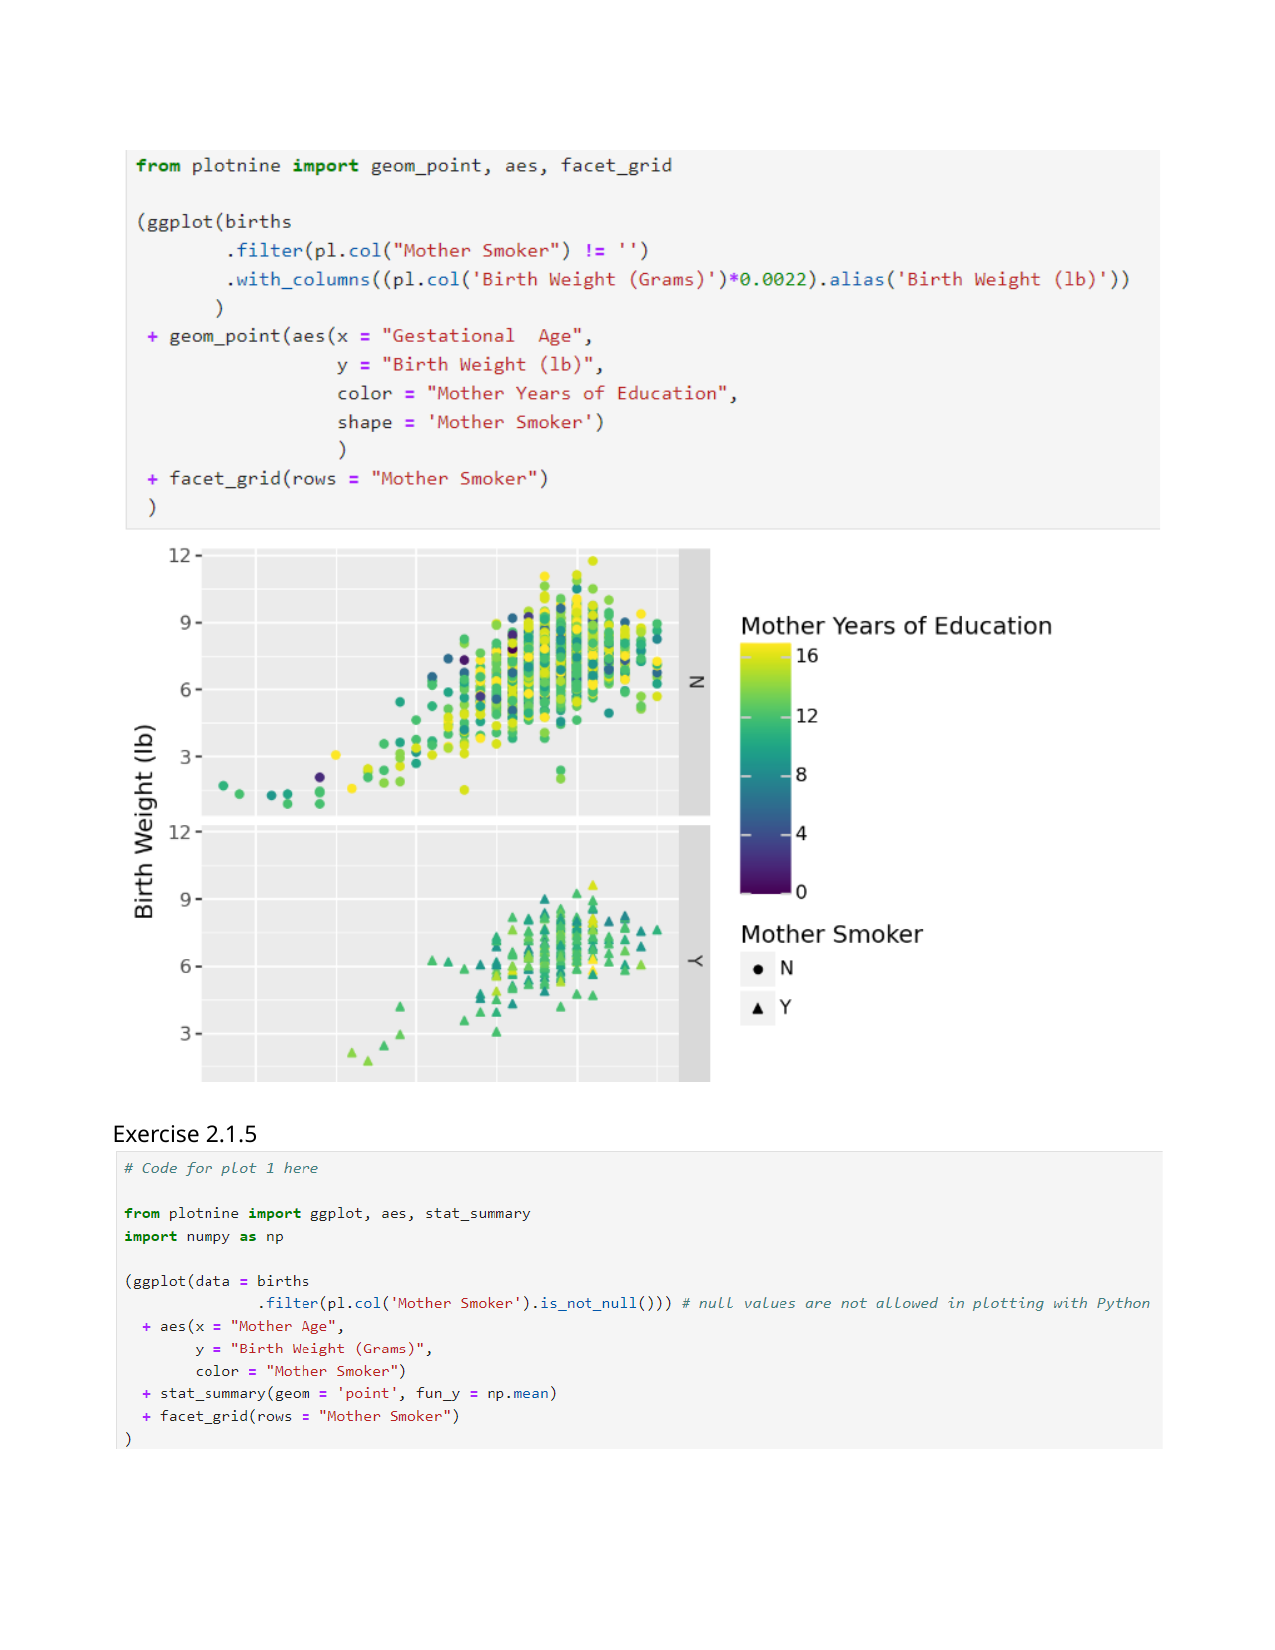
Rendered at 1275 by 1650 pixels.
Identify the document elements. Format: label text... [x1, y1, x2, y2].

picture [112, 1151, 1163, 1449]
text Exercise 2.1.5 [112, 1118, 1162, 1149]
picture [112, 150, 1160, 1082]
